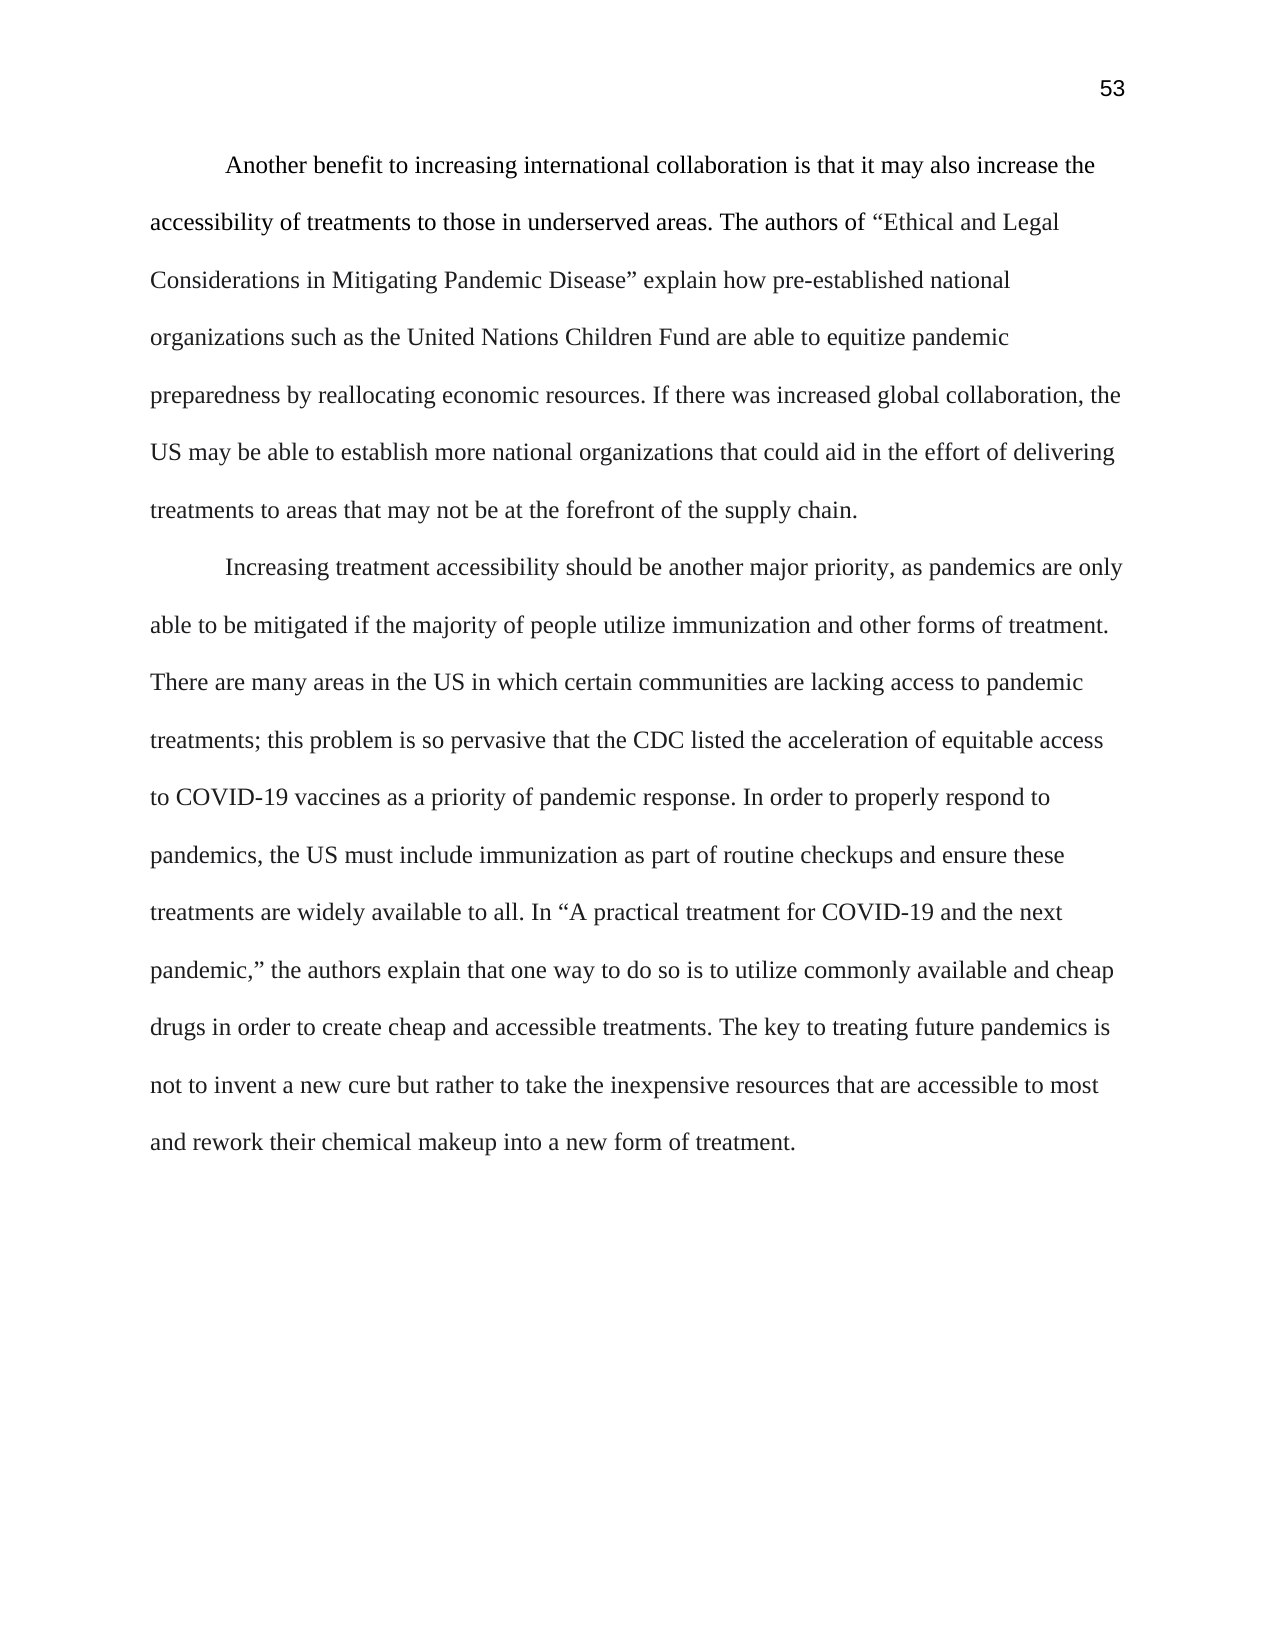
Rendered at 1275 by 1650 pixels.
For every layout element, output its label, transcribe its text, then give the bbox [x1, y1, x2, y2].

text Increasing treatment accessibility should be another major priority, as pandemics are only able to be mitigated if the majority of people utilize immunization and other forms of treatment. There are many areas in the US in which certain communities are lacking access to pandemic treatments; this problem is so pervasive that the CDC listed the acceleration of equitable access to COVID-19 vaccines as a priority of pandemic response. In order to properly respond to pandemics, the US must include immunization as part of routine checkups and ensure these treatments are widely available to all. In “A practical treatment for COVID-19 and the next pandemic,” the authors explain that one way to do so is to utilize commonly available and cheap drugs in order to create cheap and accessible treatments. The key to treating future pandemics is not to invent a new cure but rather to take the inexpensive resources that are accessible to most and rework their chemical makeup into a new form of treatment. [150, 552, 1125, 1156]
text Another benefit to increasing international collaboration is that it may also increase the accessibility of treatments to those in underserved areas. The authors of “Ethical and Legal Considerations in Mitigating Pandemic Disease” explain how pre-established national organizations such as the United Nations Children Fund are able to equitize pandemic preparedness by reallocating economic resources. If there was increased global collaboration, the US may be able to establish more national organizations that could aid in the effort of delivering treatments to areas that may not be at the forefront of the supply chain. [150, 150, 1125, 524]
